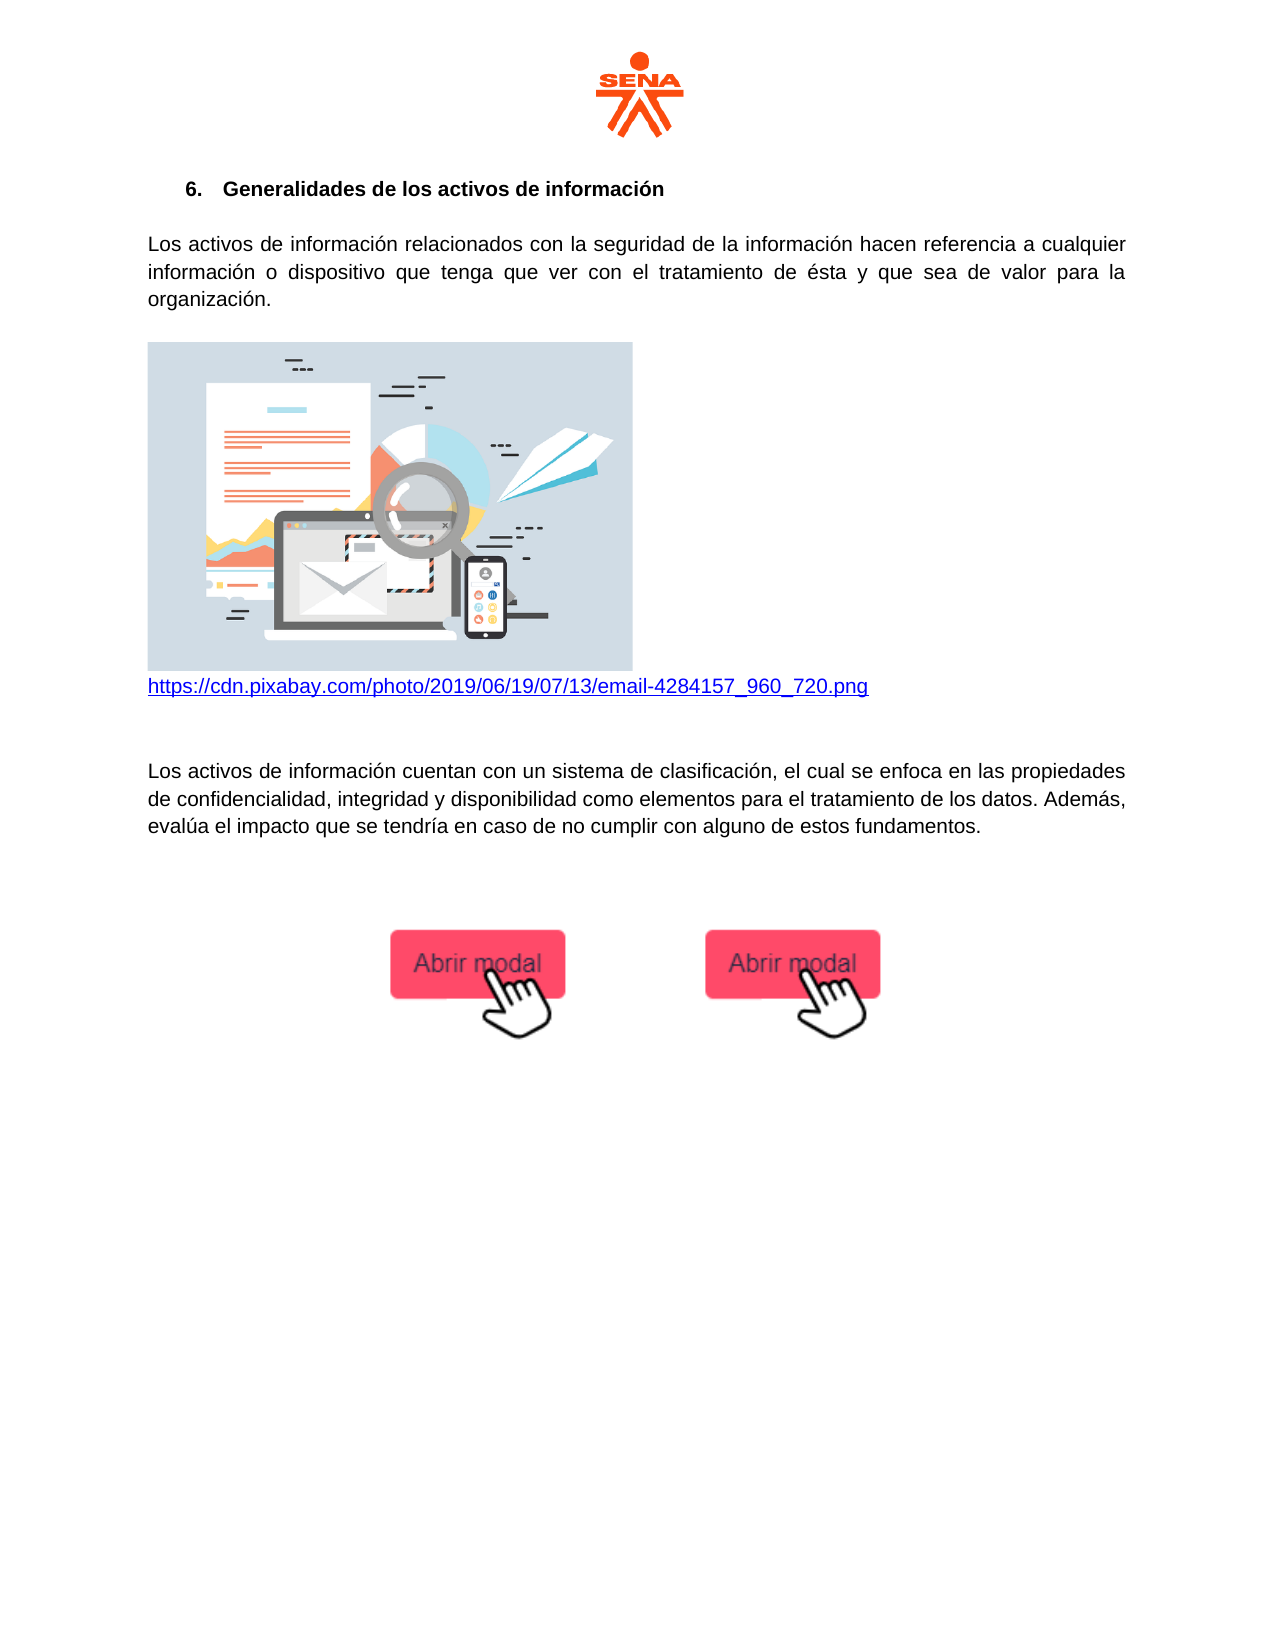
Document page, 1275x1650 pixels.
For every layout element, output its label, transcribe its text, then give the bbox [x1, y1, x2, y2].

picture [147, 342, 633, 671]
list Generalidades de los activos de información [185, 177, 1127, 201]
picture [683, 896, 907, 1053]
text Los activos de información cuentan con un sistema de clasificación, el cual se enfoca en las propiedades de confidencialidad, integridad y disponibilidad como elementos para el tratamiento de los datos. Además, evalúa el impacto que se tendría en caso de no cumplir con alguno de estos fundamentos. [148, 757, 1127, 838]
text https://cdn.pixabay.com/photo/2019/06/19/07/13/email-4284157_960_720.png [148, 674, 1127, 698]
picture [585, 48, 690, 142]
picture [368, 896, 592, 1053]
text Los activos de información relacionados con la seguridad de la información hacen referencia a cualquier información o dispositivo que tenga que ver con el tratamiento de ésta y que sea de valor para la organización. [148, 232, 1127, 311]
